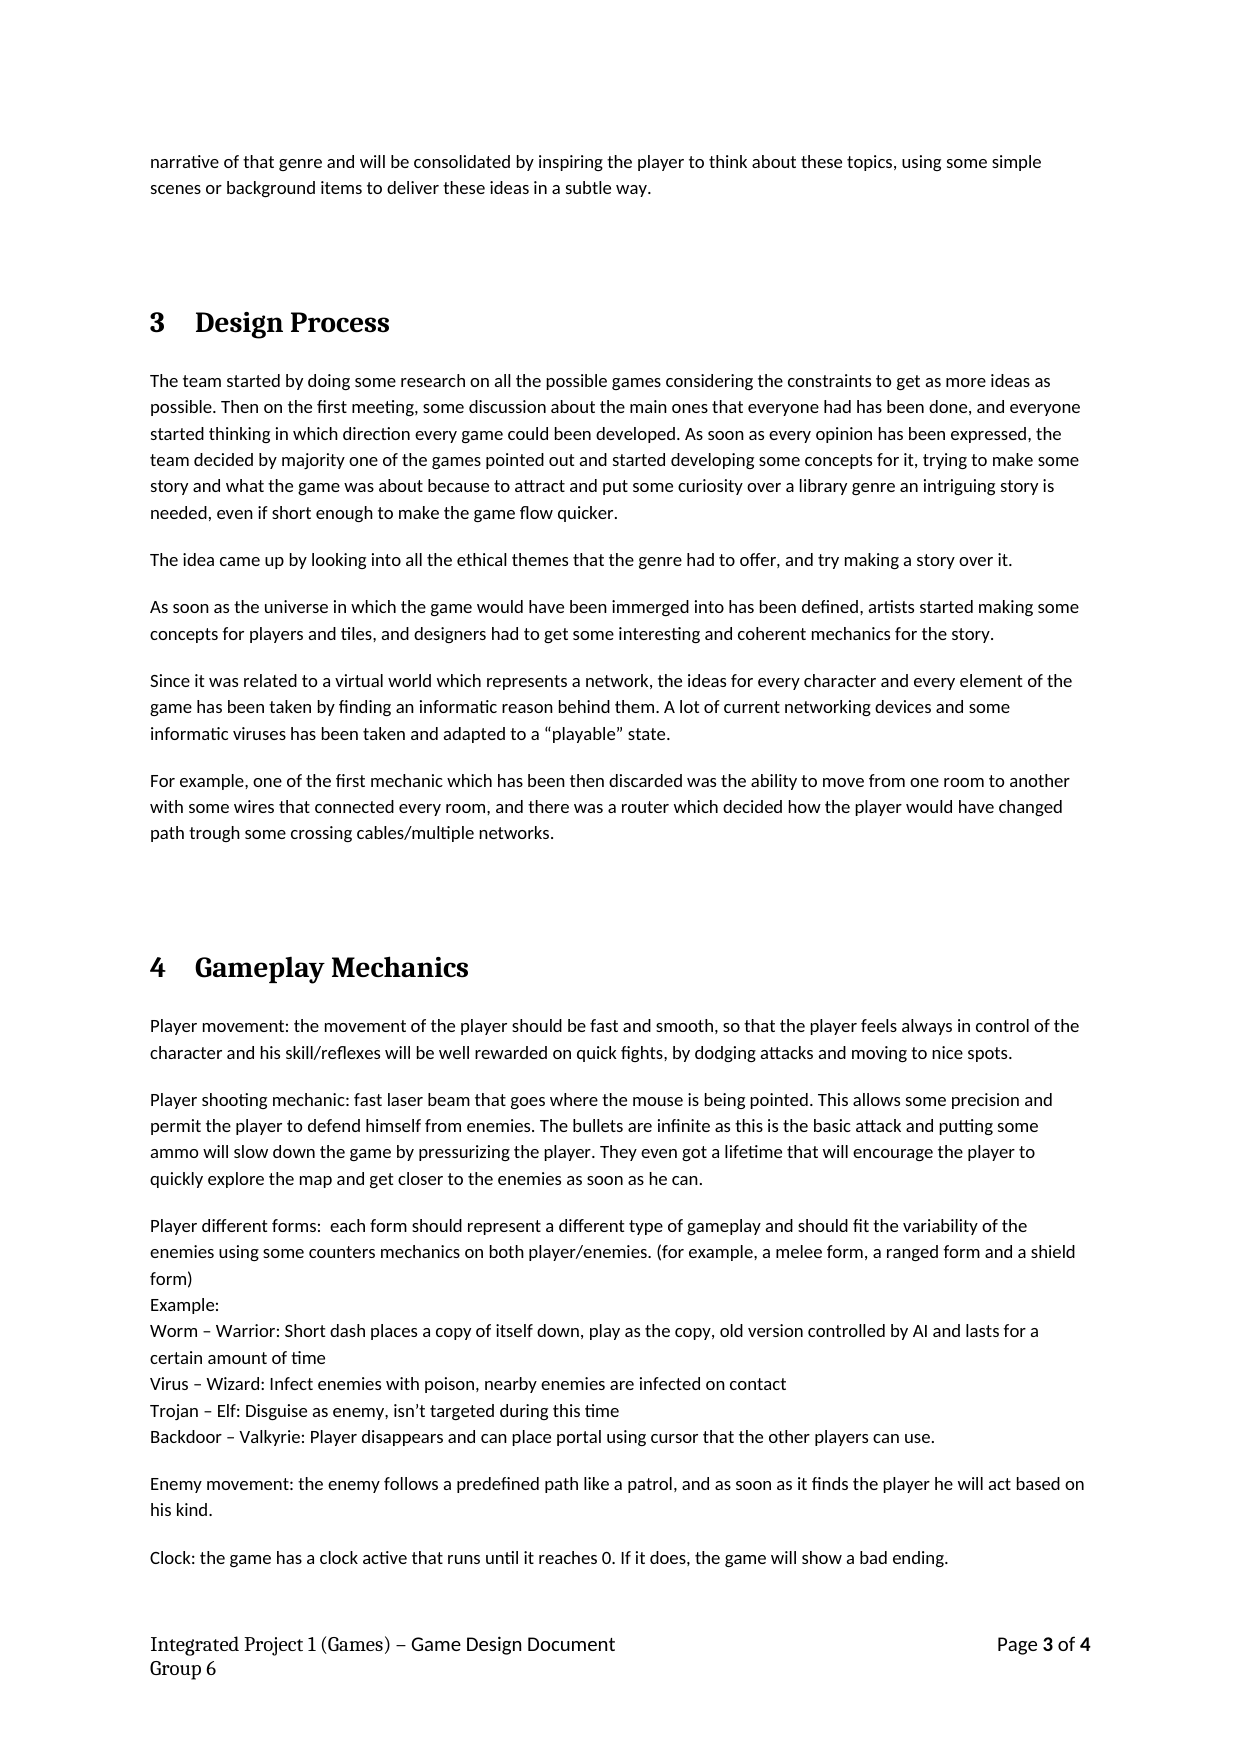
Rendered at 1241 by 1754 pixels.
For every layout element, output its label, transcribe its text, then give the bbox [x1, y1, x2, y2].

text Enemy movement: the enemy follows a predefined path like a patrol, and as soon as it finds the player he will act based on his kind. [150, 1472, 1090, 1522]
subtitle Gameplay Mechanics [150, 951, 1090, 984]
subtitle Design Process [150, 306, 1090, 339]
text Clock: the game has a clock active that runs until it reaches 0. If it does, the game will show a bad ending. [150, 1546, 1090, 1569]
text Player movement: the movement of the player should be fast and smooth, so that the player feels always in control of the character and his skill/reflexes will be well rewarded on quick fights, by dodging attacks and moving to nice spots. [150, 1014, 1090, 1064]
text Since it was related to a virtual world which represents a network, the ideas for every character and every element of the game has been taken by finding an informatic reason behind them. A lot of current networking devices and some informatic viruses has been taken and adapted to a “playable” state. [150, 669, 1090, 744]
text Player shooting mechanic: fast laser beam that goes where the mouse is being pointed. This allows some precision and permit the player to defend himself from enemies. The bullets are infinite as this is the basic attack and putting some ammo will slow down the game by pressurizing the player. They even got a lifetime that will encourage the player to quickly explore the map and get closer to the enemies as soon as he can. [150, 1088, 1090, 1190]
text Player different forms: each form should represent a different type of gameplay and should fit the variability of the enemies using some counters mechanics on both player/enemies. (for example, a melee form, a ranged form and a shield form) Example: Worm – Warrior: Short dash places a copy of itself down, play as the copy, old version controlled by AI and lasts for a certain amount of time Virus – Wizard: Infect enemies with poison, nearby enemies are infected on contact Trojan – Elf: Disguise as enemy, isn’t targeted during this time Backdoor – Valkyrie: Player disappears and can place portal using cursor that the other players can use. [150, 1214, 1090, 1448]
text For example, one of the first mechanic which has been then discarded was the ability to move from one room to another with some wires that connected every room, and there was a router which decided how the player would have changed path trough some crossing cables/multiple networks. [150, 769, 1090, 844]
text As soon as the universe in which the game would have been immerged into has been defined, artists started making some concepts for players and tiles, and designers had to get some interesting and coherent mechanics for the story. [150, 595, 1090, 645]
text The team started by doing some research on all the possible games considering the constraints to get as more ideas as possible. Then on the first meeting, some discussion about the main ones that everyone had has been done, and everyone started thinking in which direction every game could been developed. As soon as every opinion has been expressed, the team decided by majority one of the games pointed out and started developing some concepts for it, trying to make some story and what the game was about because to attract and put some curiosity over a library genre an intriguing story is needed, even if short enough to make the game flow quicker. [150, 369, 1090, 524]
text The idea came up by looking into all the ethical themes that the genre had to offer, and try making a story over it. [150, 548, 1090, 571]
